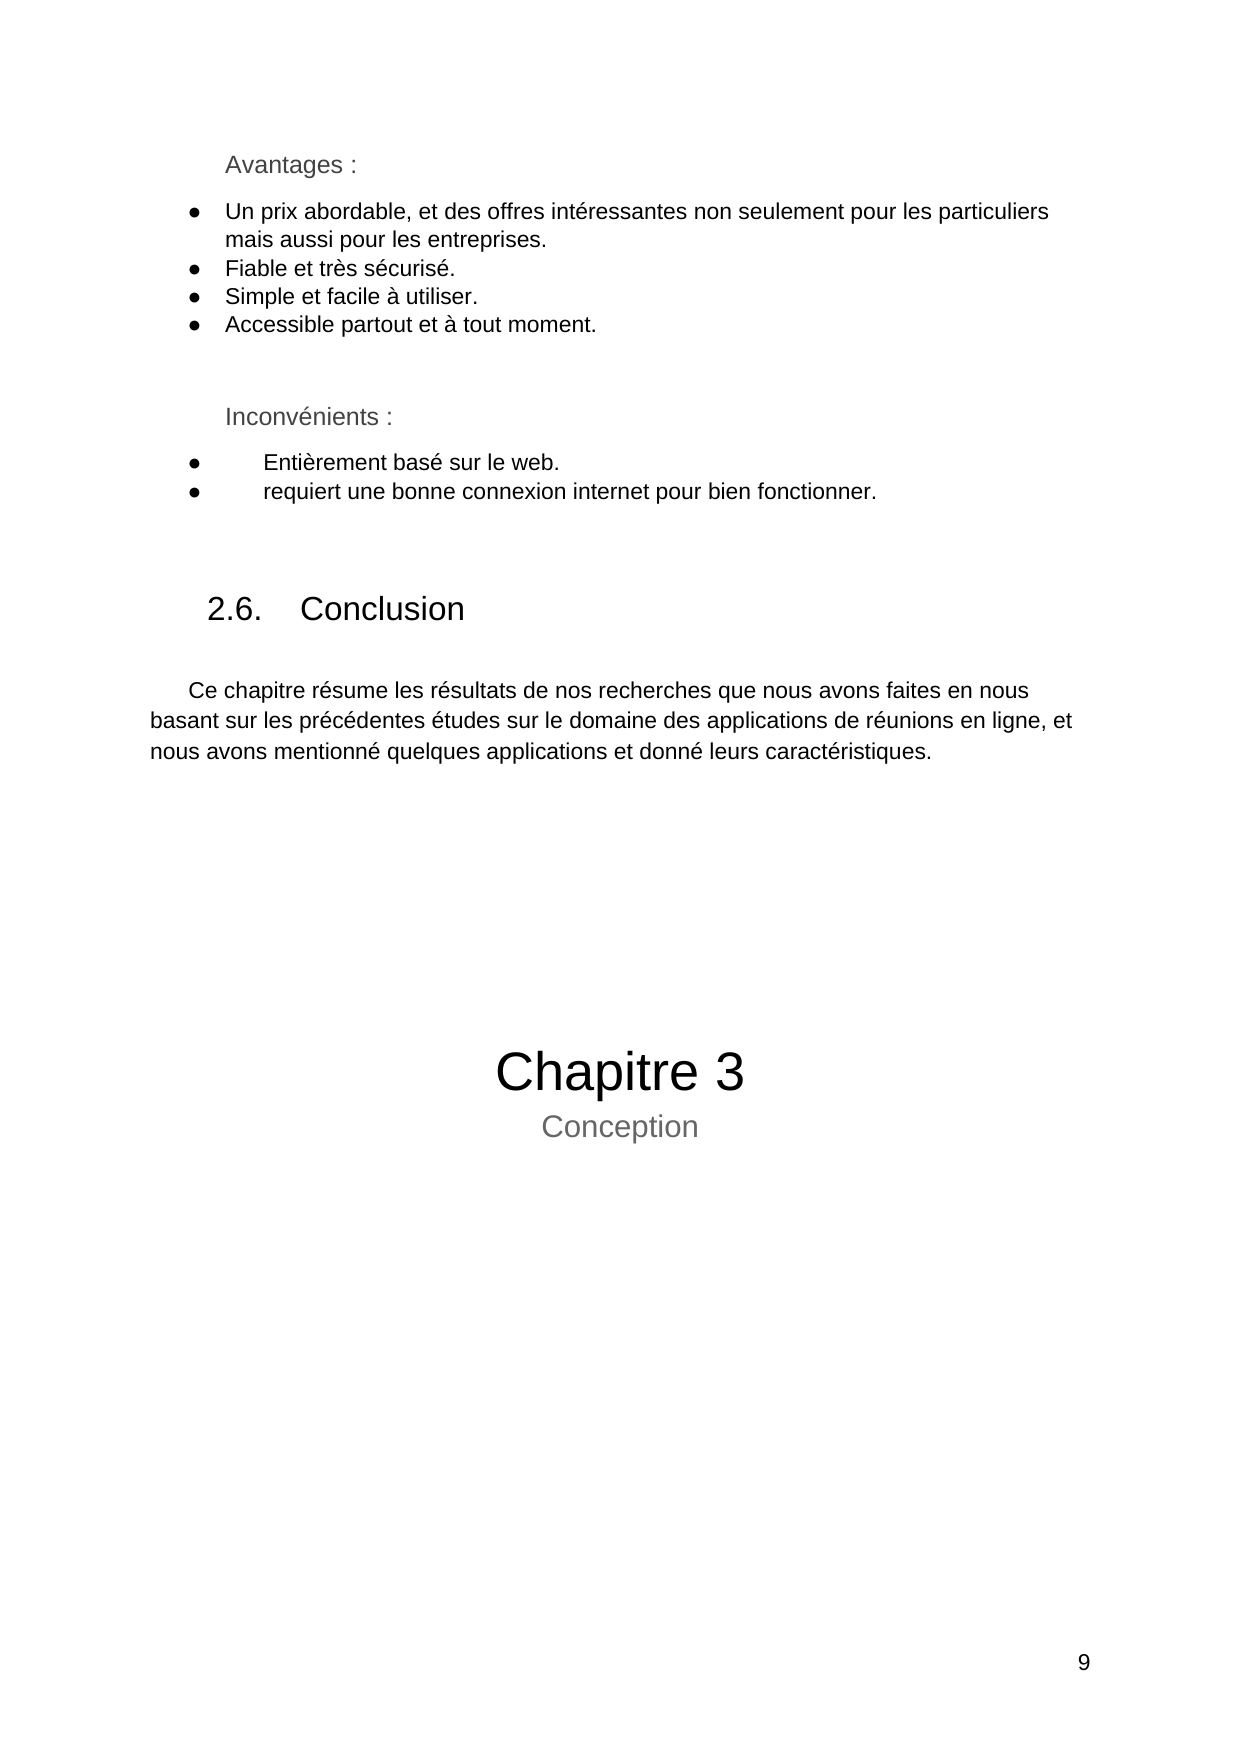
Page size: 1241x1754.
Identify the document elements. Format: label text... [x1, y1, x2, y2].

subtitle Conclusion [262, 589, 1090, 627]
list Un prix abordable, et des offres intéressantes non seulement pour les particuliers mais aussi pour les entreprises. [187, 198, 1090, 252]
subtitle Conception [150, 1108, 1090, 1144]
list requiert une bonne connexion internet pour bien fonctionner. [187, 478, 1090, 504]
text Avantages : [150, 150, 1090, 179]
text Ce chapitre résume les résultats de nos recherches que nous avons faites en nous basant sur les précédentes études sur le domaine des applications de réunions en ligne, et nous avons mentionné quelques applications et donné leurs caractéristiques. [150, 677, 1090, 764]
list Entièrement basé sur le web. [187, 449, 1090, 476]
text Inconvénients : [150, 402, 1090, 430]
list Fiable et très sécurisé. [187, 254, 1090, 281]
title Chapitre 3 [150, 1040, 1090, 1102]
list Simple et facile à utiliser. [187, 283, 1090, 309]
list Accessible partout et à tout moment. [187, 311, 1090, 338]
